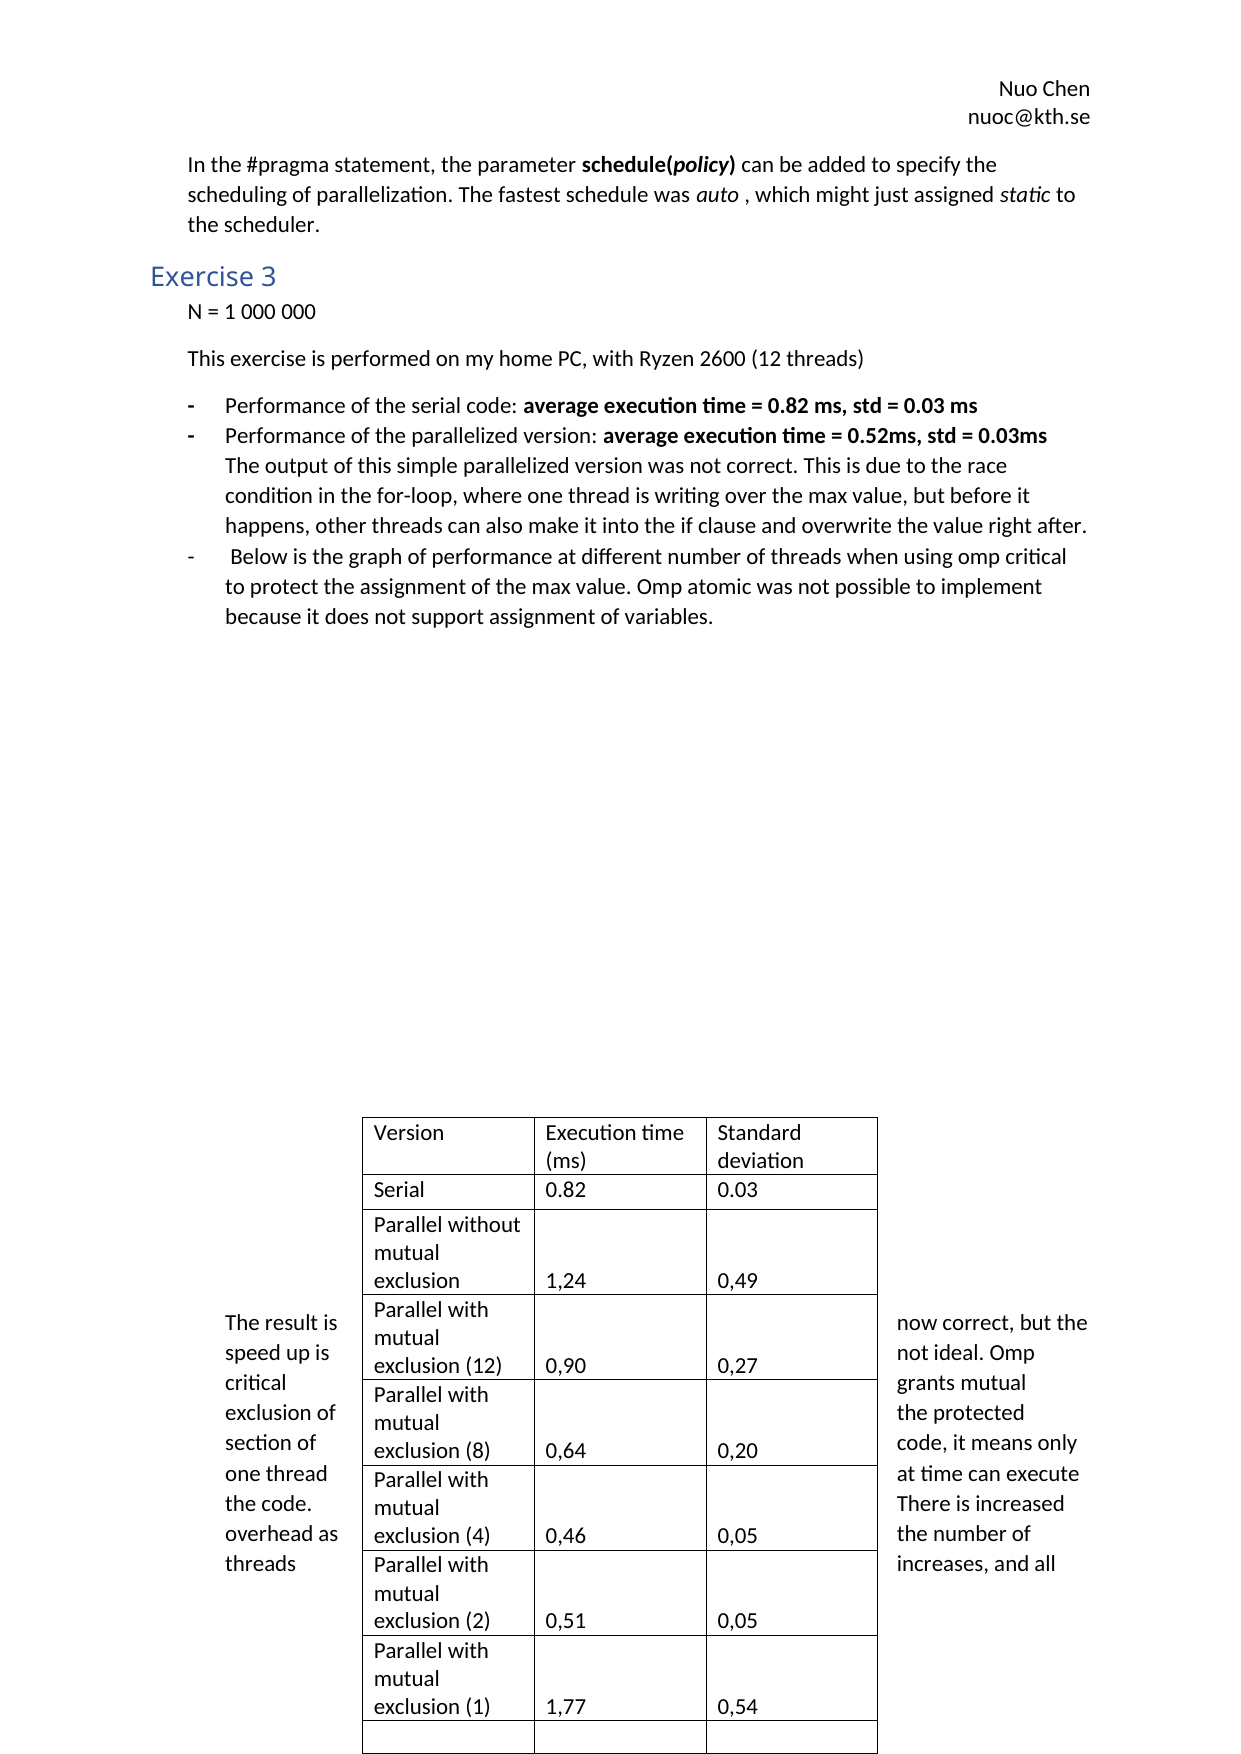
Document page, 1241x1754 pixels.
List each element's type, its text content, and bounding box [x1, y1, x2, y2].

table_cell [707, 1721, 877, 1753]
table_header Standard deviation [707, 1118, 877, 1174]
table_cell 0,46 [535, 1466, 706, 1549]
table_header Version [363, 1118, 534, 1174]
table_cell 0,54 [707, 1636, 877, 1720]
table_cell 0,49 [707, 1210, 877, 1294]
table_cell Parallel with mutual exclusion (8) [363, 1380, 534, 1464]
list Performance of the serial code: average execution time = 0.82 ms, std = 0.03 ms [187, 391, 1090, 419]
text N = 1 000 000 [150, 297, 1090, 325]
text This exercise is performed on my home PC, with Ryzen 2600 (12 threads) [150, 344, 1090, 372]
text In the #pragma statement, the parameter schedule(policy) can be added to specify the scheduling of parallelization. The fastest schedule was auto , which might just assigned static to the scheduler. [187, 150, 1090, 238]
table_cell 0,64 [535, 1380, 706, 1464]
table_cell 1,24 [535, 1210, 706, 1294]
table_cell [363, 1721, 534, 1753]
table_cell Parallel with mutual exclusion (12) [363, 1295, 534, 1379]
list Performance of the parallelized version: average execution time = 0.52ms, std = 0.03ms [187, 421, 1090, 449]
table_cell Serial [363, 1175, 534, 1209]
table_cell 0.03 [707, 1175, 877, 1209]
table_cell Parallel with mutual exclusion (4) [363, 1466, 534, 1549]
list Below is the graph of performance at different number of threads when using omp critical to protect the assignment of the max value. Omp atomic was not possible to implement because it does not support assignment of variables. [187, 542, 1090, 630]
table_cell 0,51 [535, 1551, 706, 1635]
table_cell 1,77 [535, 1636, 706, 1720]
table_cell [535, 1721, 706, 1753]
table_cell Parallel with mutual exclusion (2) [363, 1551, 534, 1635]
table_cell 0,20 [707, 1380, 877, 1464]
table_header Execution time (ms) [535, 1118, 706, 1174]
list The output of this simple parallelized version was not correct. This is due to the race condition in the for-loop, where one thread is writing over the max value, but before it happens, other threads can also make it into the if clause and overwrite the value right after. [225, 451, 1090, 540]
table_cell 0,27 [707, 1295, 877, 1379]
table_cell 0,05 [707, 1551, 877, 1635]
subtitle Exercise 3 [150, 257, 1090, 294]
table_cell 0.82 [535, 1175, 706, 1209]
table_cell 0,90 [535, 1295, 706, 1379]
table_cell Parallel without mutual exclusion [363, 1210, 534, 1294]
table_cell Parallel with mutual exclusion (1) [363, 1636, 534, 1720]
table_cell 0,05 [707, 1466, 877, 1549]
